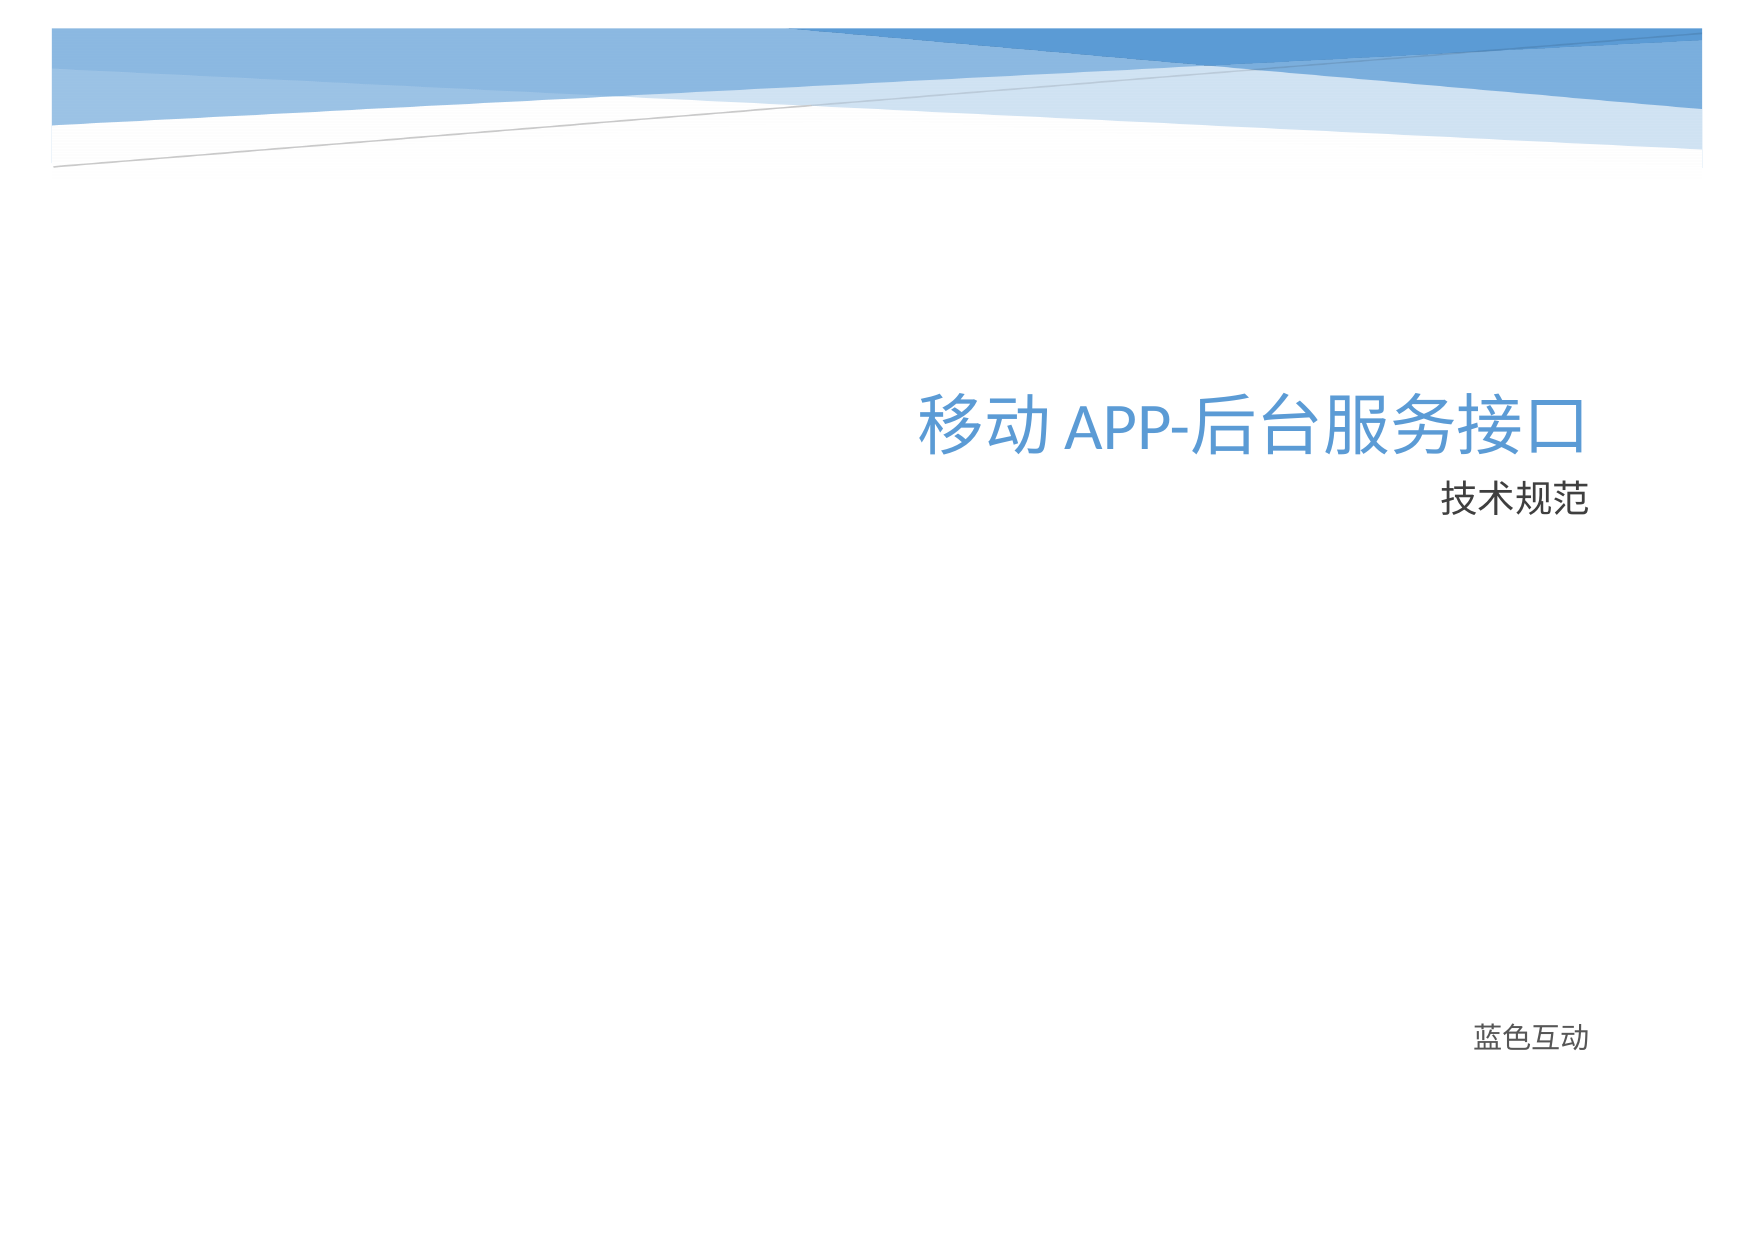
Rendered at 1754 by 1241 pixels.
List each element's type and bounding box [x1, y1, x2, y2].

picture [51, 28, 1703, 179]
